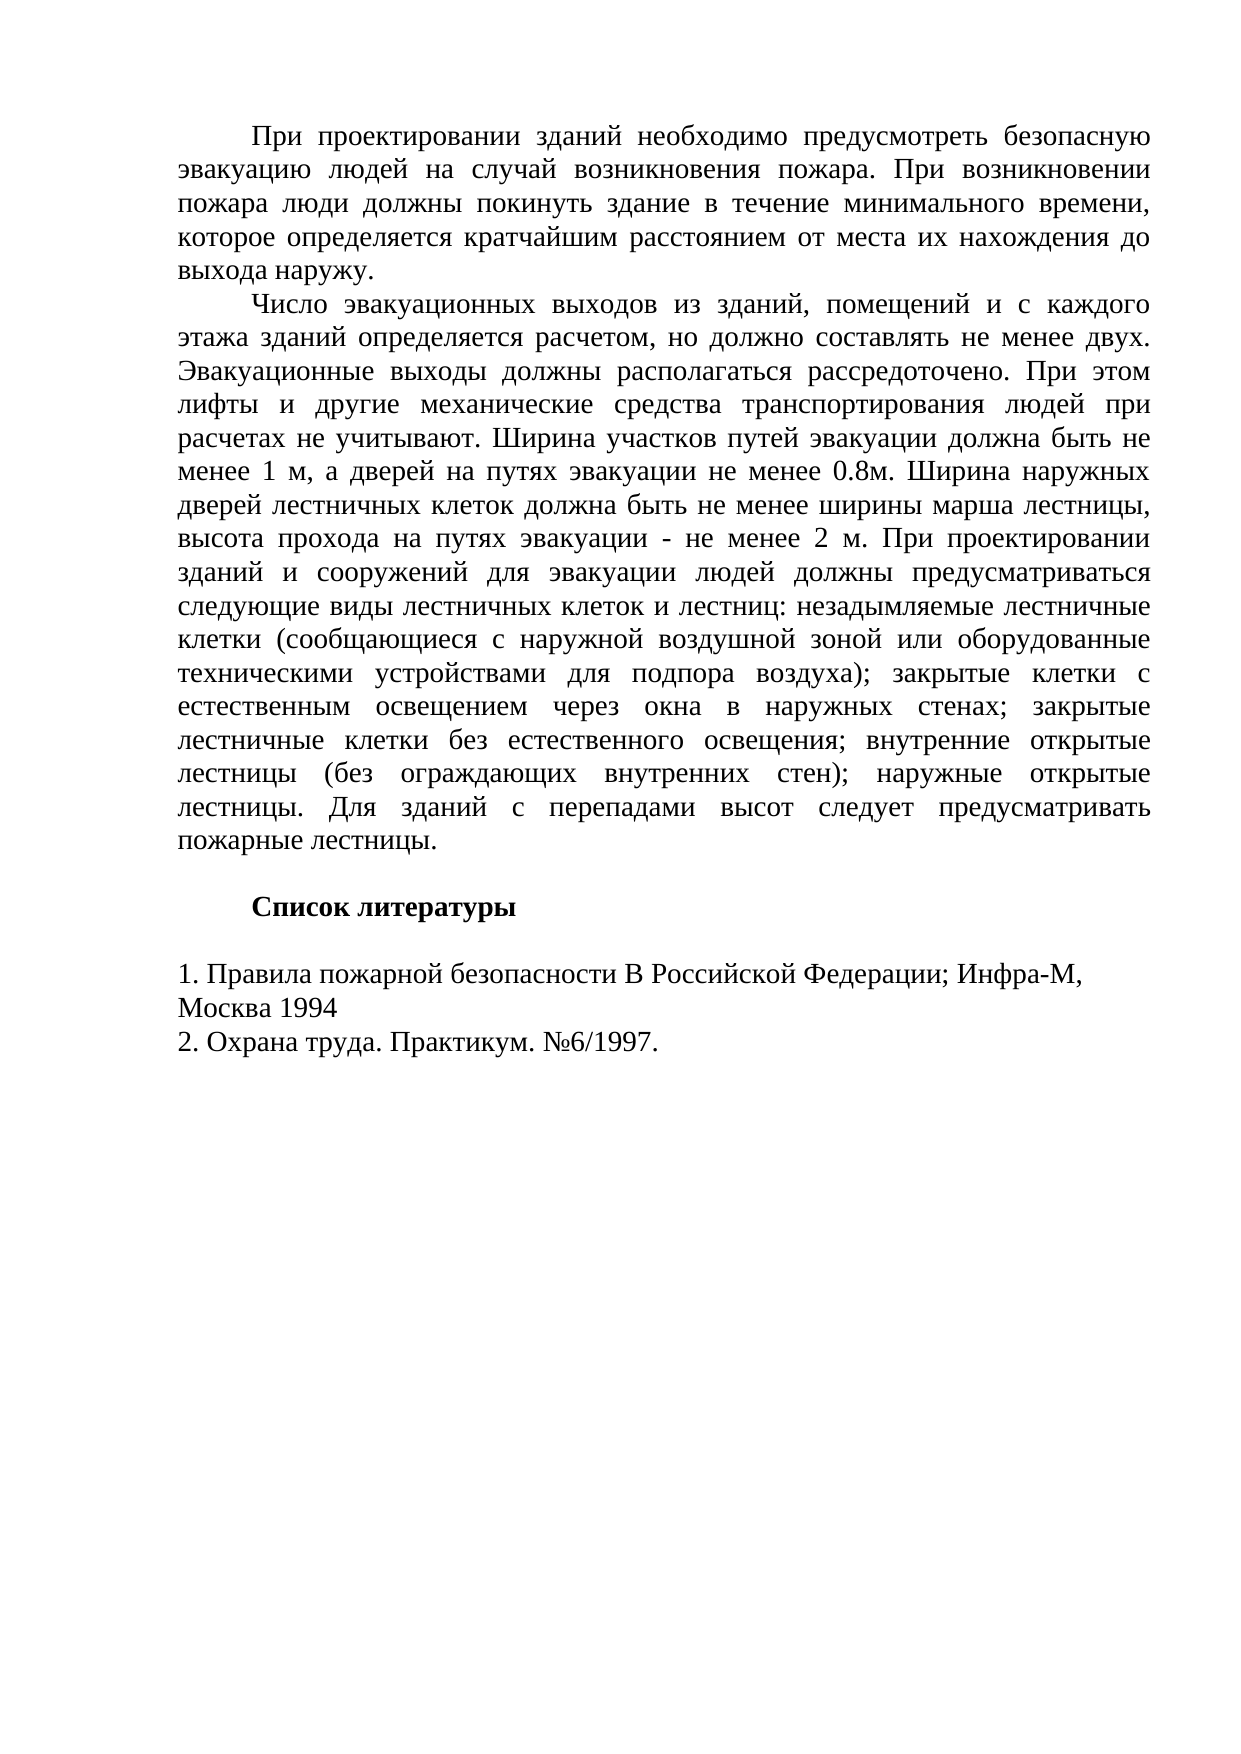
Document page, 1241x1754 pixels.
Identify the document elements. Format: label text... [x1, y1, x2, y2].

text 1. Правила пожарной безопасности В Российской Федерации; Инфра-М, Москва 1994 [177, 957, 1152, 1024]
text 2. Охрана труда. Практикум. №6/1997. [177, 1024, 1152, 1057]
text Список литературы [177, 889, 1152, 923]
text При проектировании зданий необходимо предусмотреть безопасную эвакуацию людей на случай возникновения пожара. При возникновении пожара люди должны покинуть здание в течение минимального времени, которое определяется кратчайшим расстоянием от места их нахождения до выхода наружу. [177, 118, 1152, 286]
text Число эвакуационных выходов из зданий, помещений и с каждого этажа зданий определяется расчетом, но должно составлять не менее двух. Эвакуационные выходы должны располагаться рассредоточено. При этом лифты и другие механические средства транспортирования людей при расчетах не учитывают. Ширина участков путей эвакуации должна быть не менее 1 м, а дверей на путях эвакуации не менее 0.8м. Ширина наружных дверей лестничных клеток должна быть не менее ширины марша лестницы, высота прохода на путях эвакуации - не менее 2 м. При проектировании зданий и сооружений для эвакуации людей должны предусматриваться следующие виды лестничных клеток и лестниц: незадымляемые лестничные клетки (сообщающиеся с наружной воздушной зоной или оборудованные техническими устройствами для подпора воздуха); закрытые клетки с естественным освещением через окна в наружных стенах; закрытые лестничные клетки без естественного освещения; внутренние открытые лестницы (без ограждающих внутренних стен); наружные открытые лестницы. Для зданий с перепадами высот следует предусматривать пожарные лестницы. [177, 286, 1152, 856]
